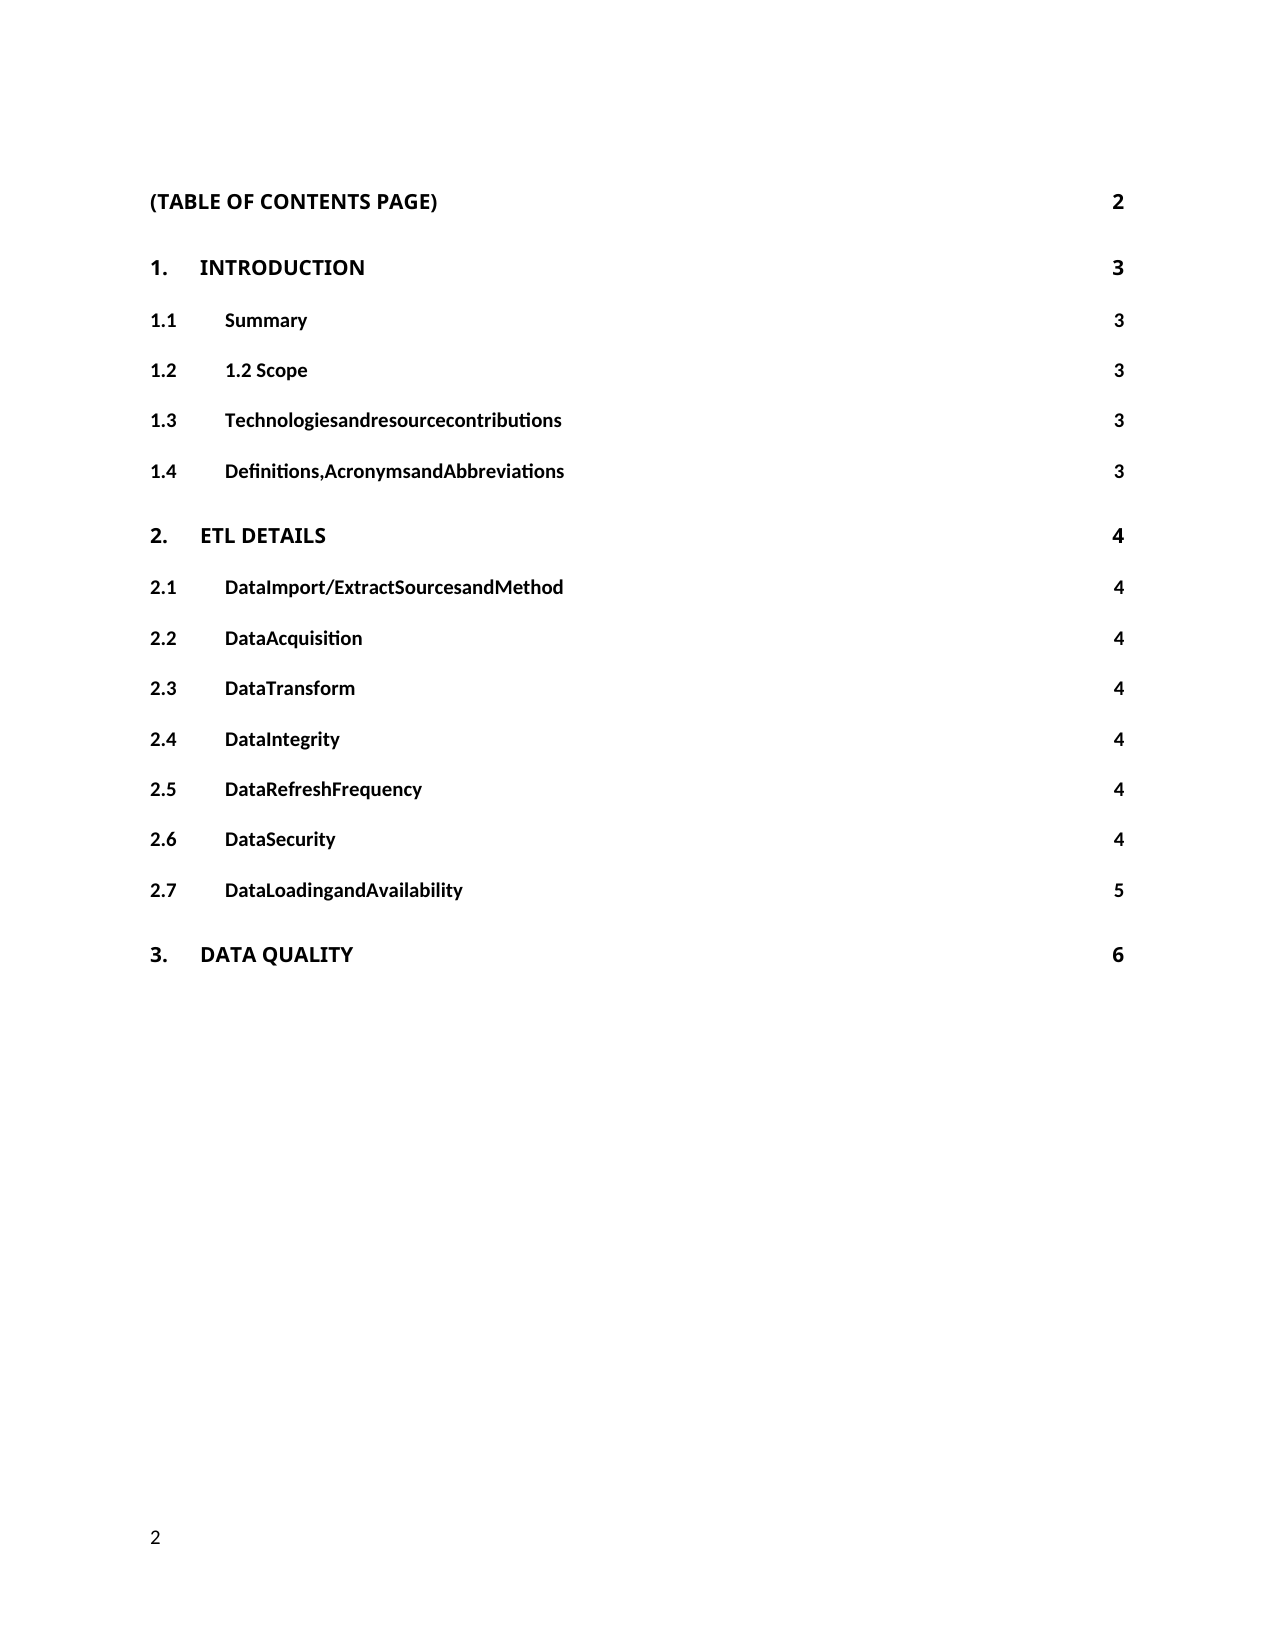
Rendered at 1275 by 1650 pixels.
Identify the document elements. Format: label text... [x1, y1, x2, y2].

text 1.2 1.2 Scope 3 [150, 357, 1125, 383]
text 1. Introduction 3 [150, 253, 1125, 282]
text 2.5 DataRefreshFrequency 4 [150, 776, 1125, 802]
text 2.6 DataSecurity 4 [150, 827, 1125, 852]
text 3. DATA QUALITY 6 [150, 940, 1125, 968]
text 2.3 DataTransform 4 [150, 675, 1125, 701]
text 2.1 DataImport/ExtractSourcesandMethod 4 [150, 574, 1125, 600]
text 2.7 DataLoadingandAvailability 5 [150, 877, 1125, 902]
text 2. ETL DETAILS 4 [150, 521, 1125, 549]
text 2.4 DataIntegrity 4 [150, 726, 1125, 751]
text 1.3 Technologiesandresourcecontributions 3 [150, 408, 1125, 433]
text 1.1 Summary 3 [150, 307, 1125, 332]
text 1.4 Definitions,AcronymsandAbbreviations 3 [150, 458, 1125, 483]
text 2.2 DataAcquisition 4 [150, 625, 1125, 650]
text (Table of contents page) 2 [150, 187, 1125, 216]
